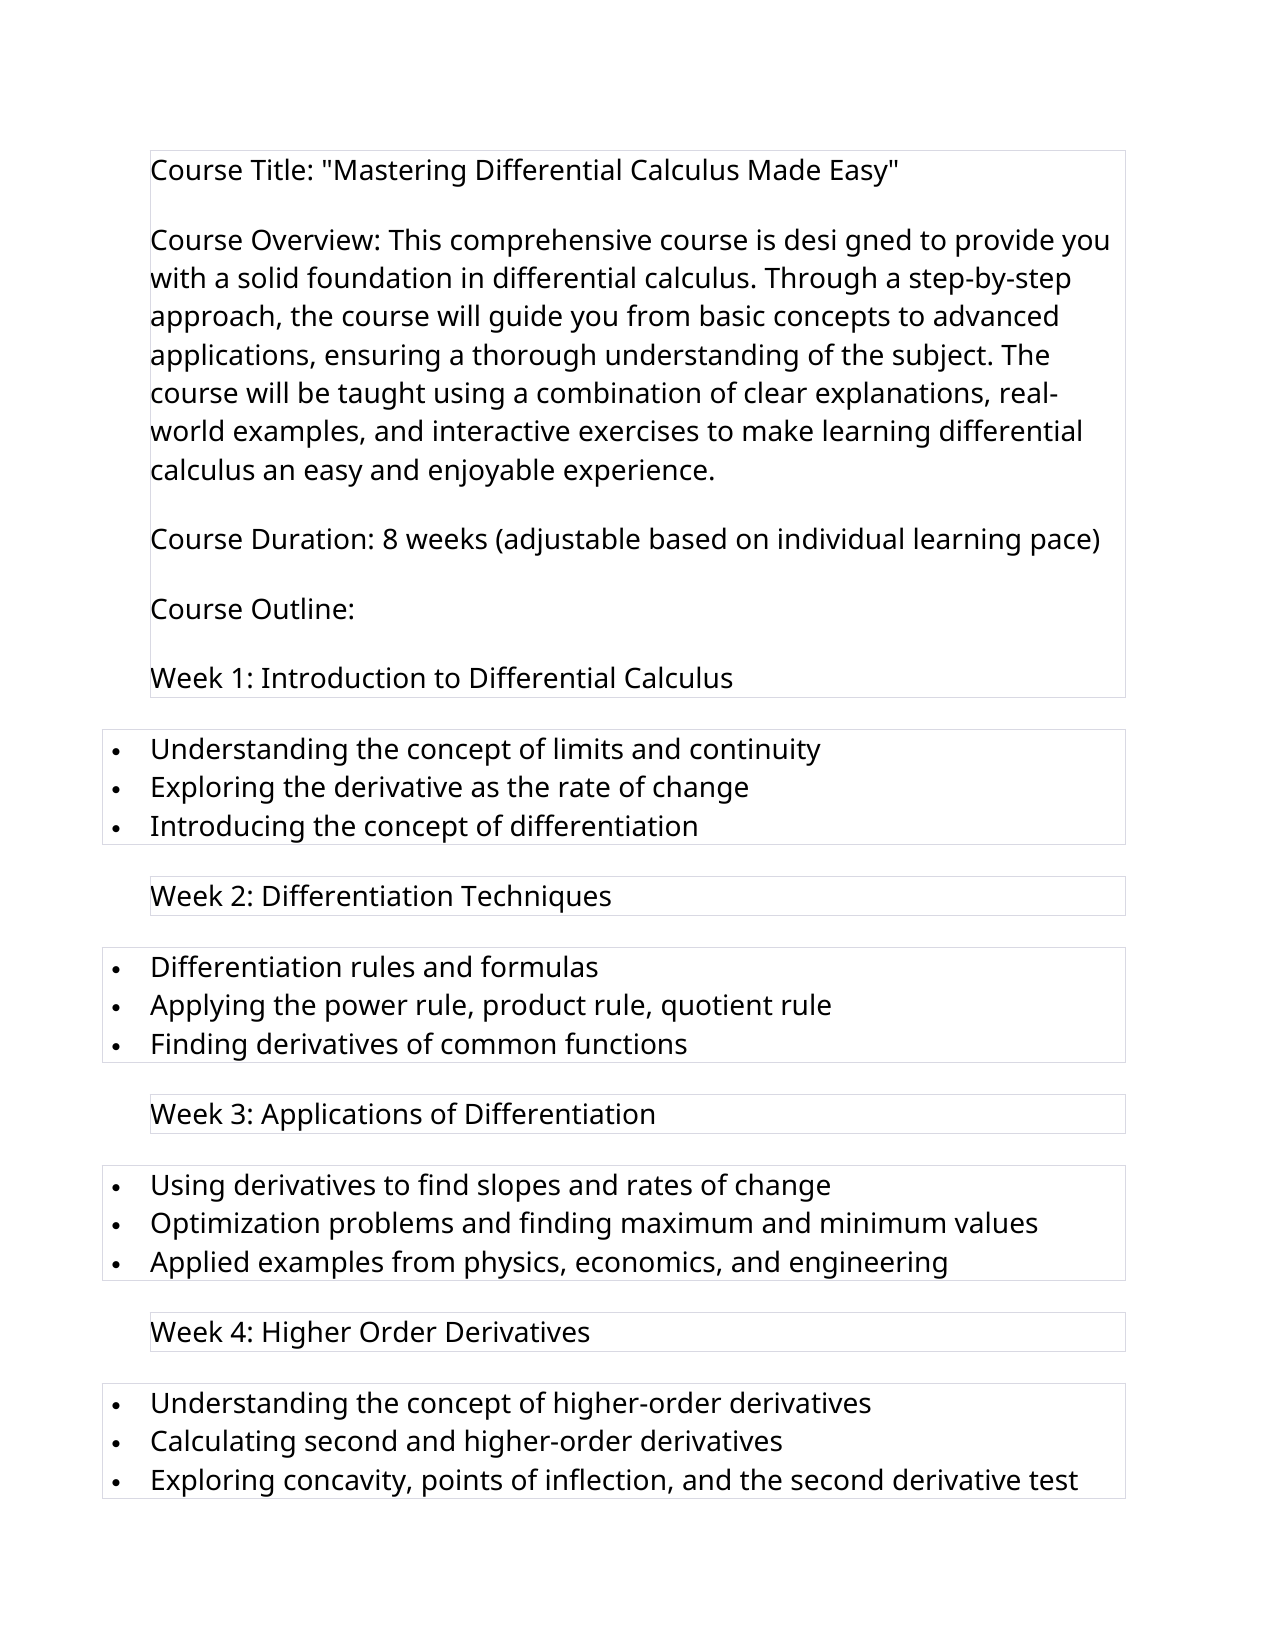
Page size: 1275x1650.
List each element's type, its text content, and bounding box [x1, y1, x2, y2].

list Exploring concavity, points of inflection, and the second derivative test [103, 1459, 1125, 1498]
list Calculating second and higher-order derivatives [103, 1421, 1125, 1459]
list Using derivatives to find slopes and rates of change [103, 1166, 1125, 1203]
text Course Outline: [151, 589, 1125, 628]
list Understanding the concept of higher-order derivatives [103, 1384, 1125, 1421]
text Course Title: "Mastering Differential Calculus Made Easy" [151, 151, 1125, 189]
list Applying the power rule, product rule, quotient rule [103, 985, 1125, 1023]
list Optimization problems and finding maximum and minimum values [103, 1203, 1125, 1241]
text Course Duration: 8 weeks (adjustable based on individual learning pace) [151, 519, 1125, 558]
text Week 3: Applications of Differentiation [151, 1095, 1125, 1133]
list Differentiation rules and formulas [103, 948, 1125, 985]
list Understanding the concept of limits and continuity [103, 730, 1125, 767]
list Applied examples from physics, economics, and engineering [103, 1241, 1125, 1280]
text Week 2: Differentiation Techniques [151, 877, 1125, 915]
list Introducing the concept of differentiation [103, 806, 1125, 844]
text Week 1: Introduction to Differential Calculus [151, 658, 1125, 697]
list Finding derivatives of common functions [103, 1023, 1125, 1062]
list Exploring the derivative as the rate of change [103, 767, 1125, 806]
text Course Overview: This comprehensive course is desi gned to provide you with a solid foundation in differential calculus. Through a step-by-step approach, the course will guide you from basic concepts to advanced applications, ensuring a thorough understanding of the subject. The course will be taught using a combination of clear explanations, real-world examples, and interactive exercises to make learning differential calculus an easy and enjoyable experience. [151, 219, 1125, 488]
text Week 4: Higher Order Derivatives [151, 1313, 1125, 1351]
